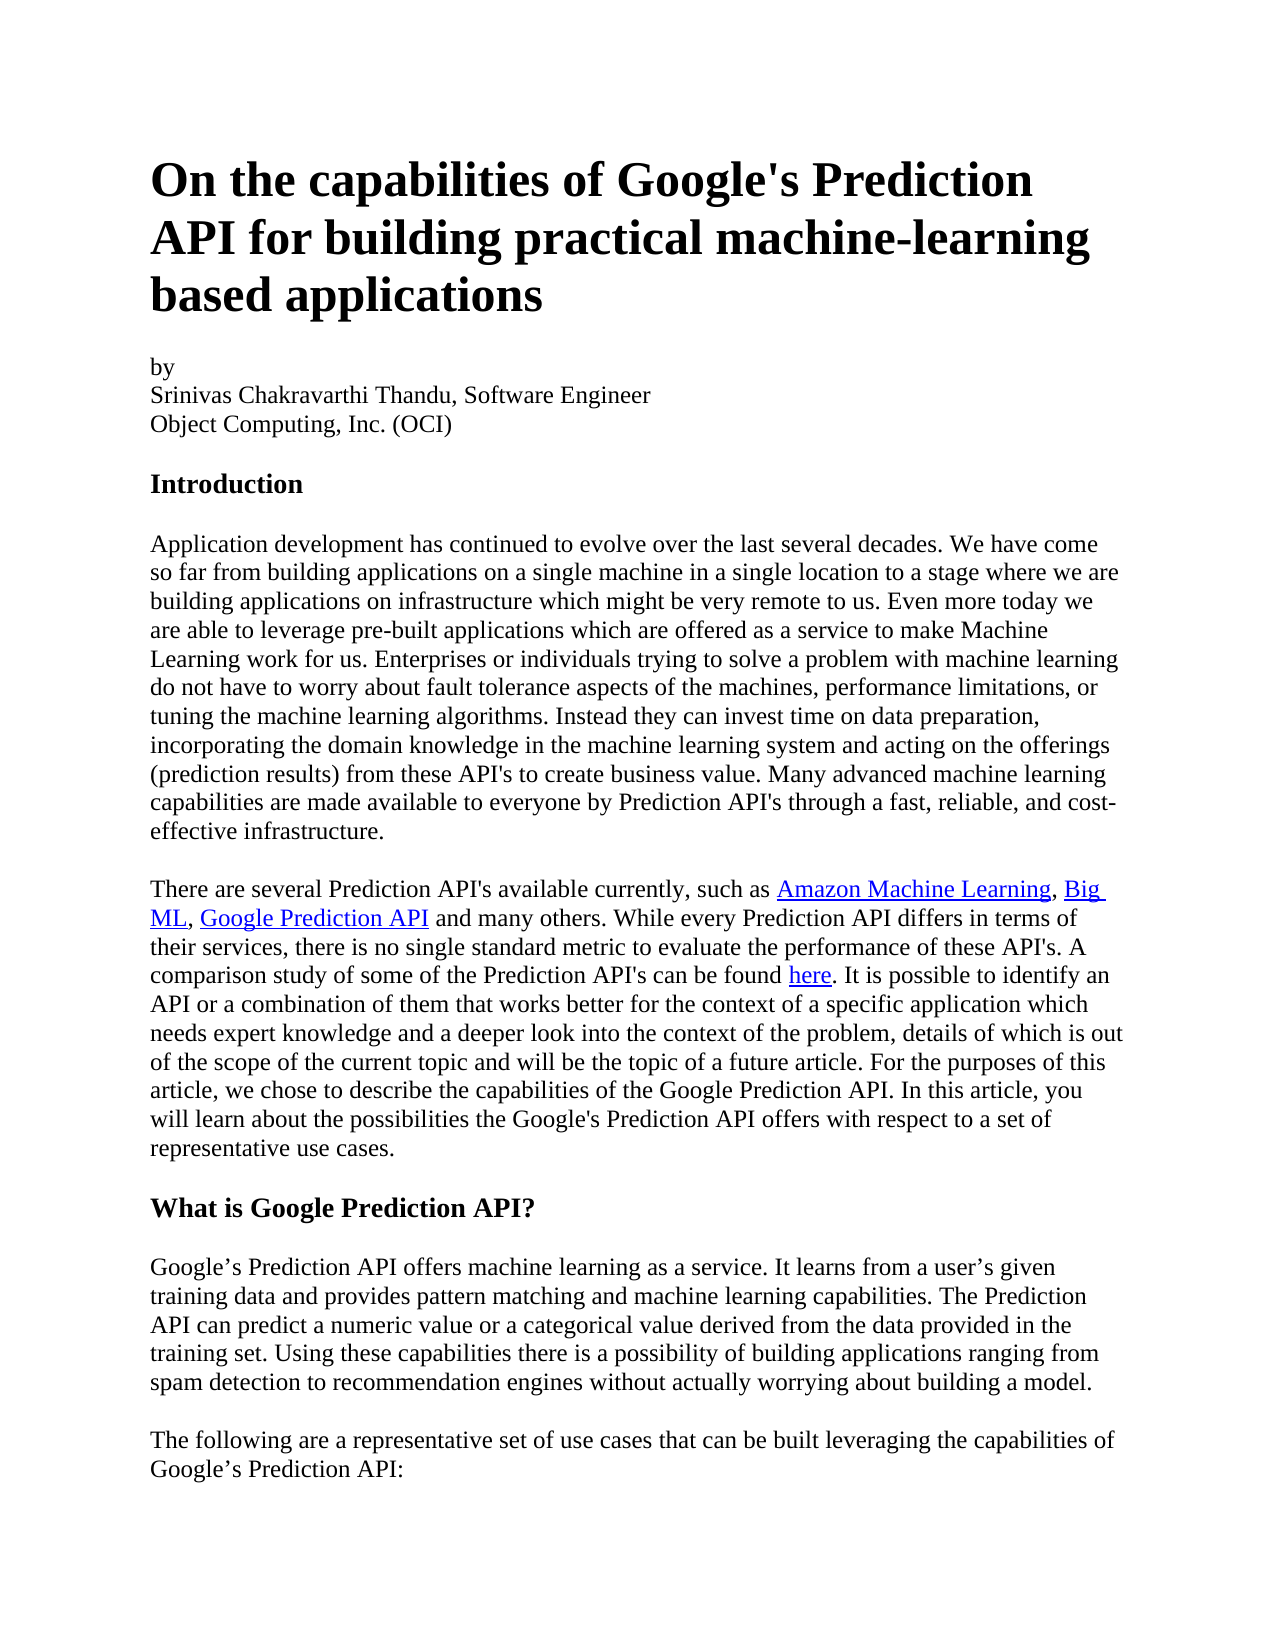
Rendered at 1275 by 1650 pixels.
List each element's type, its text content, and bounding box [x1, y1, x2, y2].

subtitle Introduction [150, 467, 1125, 499]
text The following are a representative set of use cases that can be built leveraging the capabilities of Google’s Prediction API: [150, 1425, 1125, 1483]
text There are several Prediction API's available currently, such as Amazon Machine Learning, Big ML, Google Prediction API and many others. While every Prediction API differs in terms of their services, there is no single standard metric to evaluate the performance of these API's. A comparison study of some of the Prediction API's can be found here. It is possible to identify an API or a combination of them that works better for the context of a specific application which needs expert knowledge and a deeper look into the context of the problem, details of which is out of the scope of the current topic and will be the topic of a future article. For the purposes of this article, we chose to describe the capabilities of the Google Prediction API. In this article, you will learn about the possibilities the Google's Prediction API offers with respect to a set of representative use cases. [150, 874, 1125, 1162]
text Application development has continued to evolve over the last several decades. We have come so far from building applications on a single machine in a single location to a stage where we are building applications on infrastructure which might be very remote to us. Even more today we are able to leverage pre-built applications which are offered as a service to make Machine Learning work for us. Enterprises or individuals trying to solve a problem with machine learning do not have to worry about fault tolerance aspects of the machines, performance limitations, or tuning the machine learning algorithms. Instead they can invest time on data preparation, incorporating the domain knowledge in the machine learning system and acting on the offerings (prediction results) from these API's to create business value. Many advanced machine learning capabilities are made available to everyone by Prediction API's through a fast, reliable, and cost-effective infrastructure. [150, 529, 1125, 845]
text Google’s Prediction API offers machine learning as a service. It learns from a user’s given training data and provides pattern matching and machine learning capabilities. The Prediction API can predict a numeric value or a categorical value derived from the data provided in the training set. Using these capabilities there is a possibility of building applications ranging from spam detection to recommendation engines without actually worrying about building a model. [150, 1252, 1125, 1396]
text by Srinivas Chakravarthi Thandu, Software Engineer Object Computing, Inc. (OCI) [150, 352, 1125, 438]
subtitle On the capabilities of Google's Prediction API for building practical machine-learning based applications [150, 150, 1125, 322]
subtitle What is Google Prediction API? [150, 1191, 1125, 1223]
